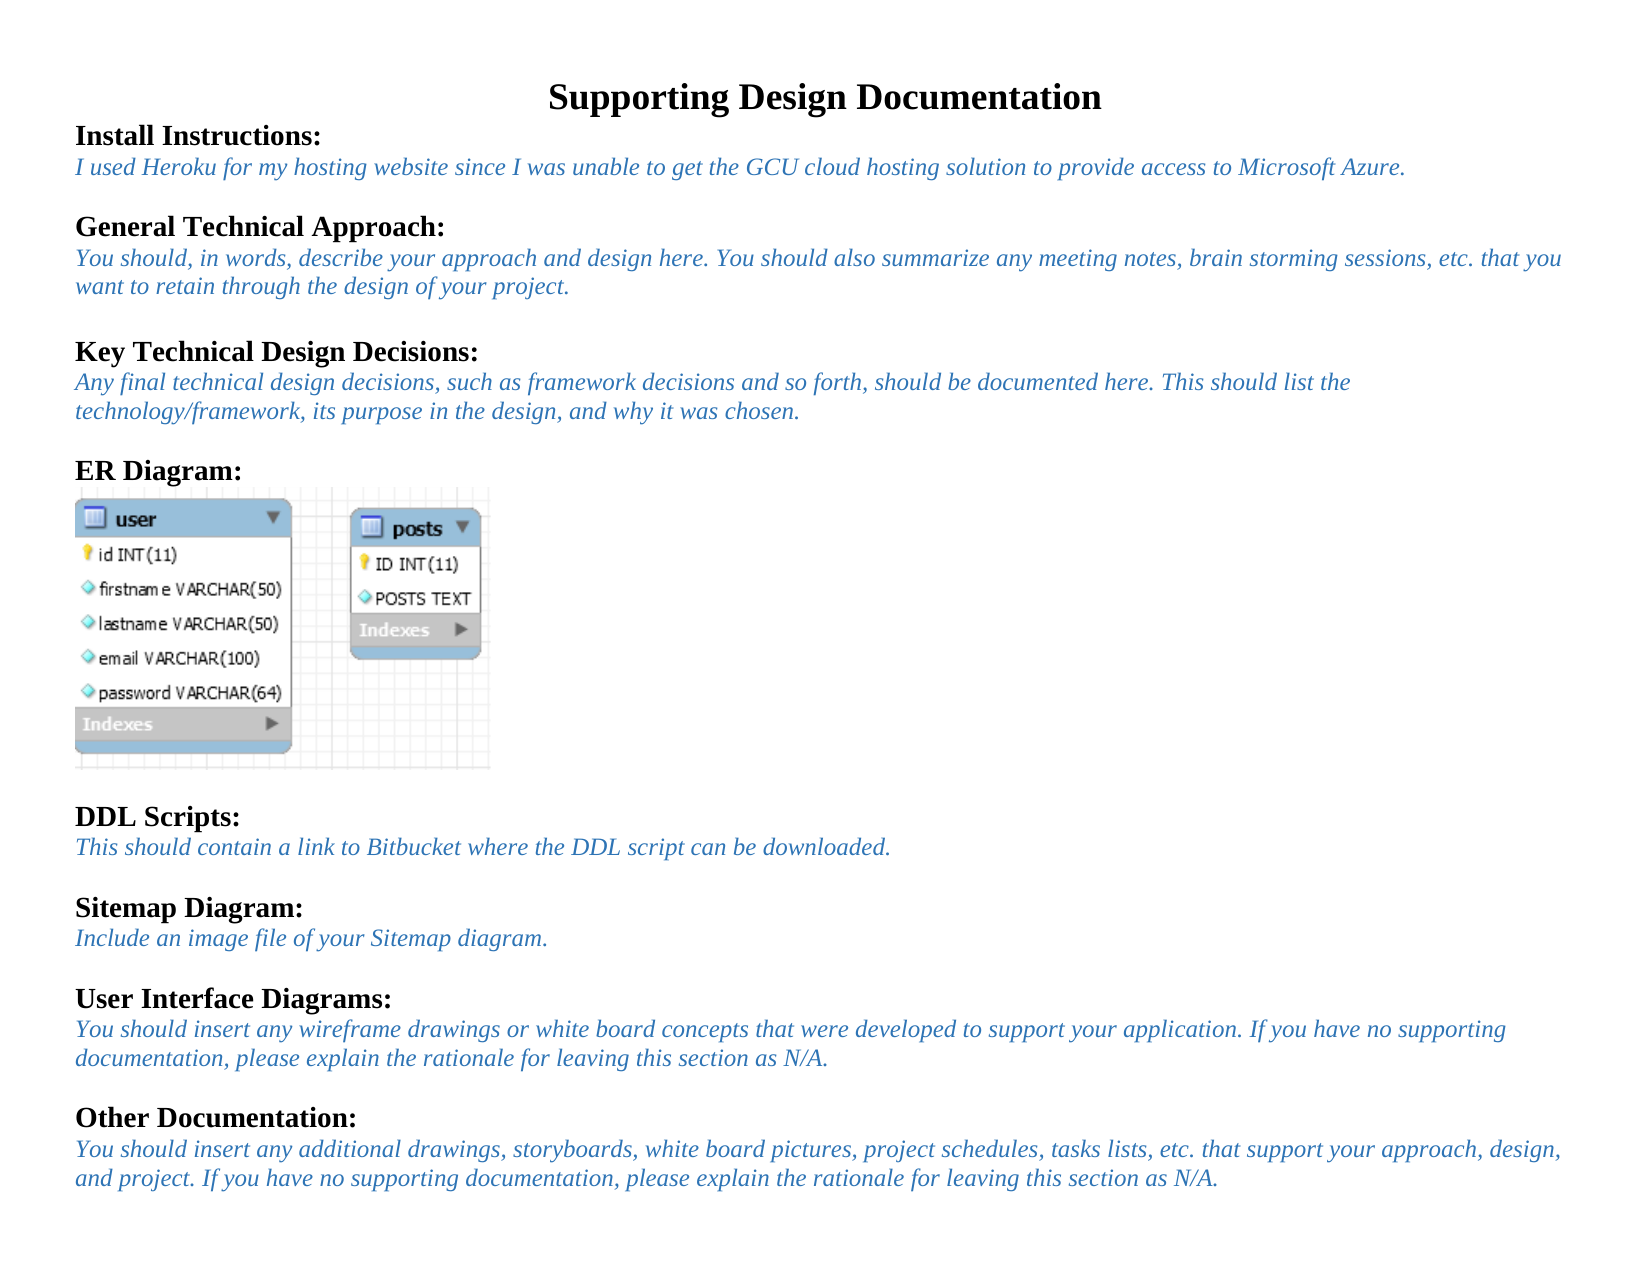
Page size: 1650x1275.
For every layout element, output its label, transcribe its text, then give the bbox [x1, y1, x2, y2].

picture [75, 487, 491, 770]
text Key Technical Design Decisions: [75, 334, 1575, 367]
text Include an image file of your Sitemap diagram. [75, 923, 1575, 952]
text You should insert any additional drawings, storyboards, white board pictures, project schedules, tasks lists, etc. that support your approach, design, and project. If you have no supporting documentation, please explain the rationale for leaving this section as N/A. [75, 1134, 1575, 1192]
text DDL Scripts: [75, 799, 1575, 832]
text Install Instructions: [75, 118, 1575, 152]
text I used Heroku for my hosting website since I was unable to get the GCU cloud hosting solution to provide access to Microsoft Azure. [75, 152, 1575, 180]
text General Technical Approach: [75, 209, 1575, 243]
text User Interface Diagrams: [75, 981, 1575, 1014]
text Any final technical design decisions, such as framework decisions and so forth, should be documented here. This should list the technology/framework, its purpose in the design, and why it was chosen. [75, 367, 1575, 425]
text You should insert any wireframe drawings or white board concepts that were developed to support your application. If you have no supporting documentation, please explain the rationale for leaving this section as N/A. [75, 1014, 1575, 1072]
text Other Documentation: [75, 1101, 1575, 1134]
text ER Diagram: [75, 453, 1575, 487]
text Sitemap Diagram: [75, 890, 1575, 923]
text Supporting Design Documentation [75, 75, 1575, 118]
text You should, in words, describe your approach and design here. You should also summarize any meeting notes, brain storming sessions, etc. that you want to retain through the design of your project. [75, 243, 1575, 300]
text This should contain a link to Bitbucket where the DDL script can be downloaded. [75, 832, 1575, 861]
